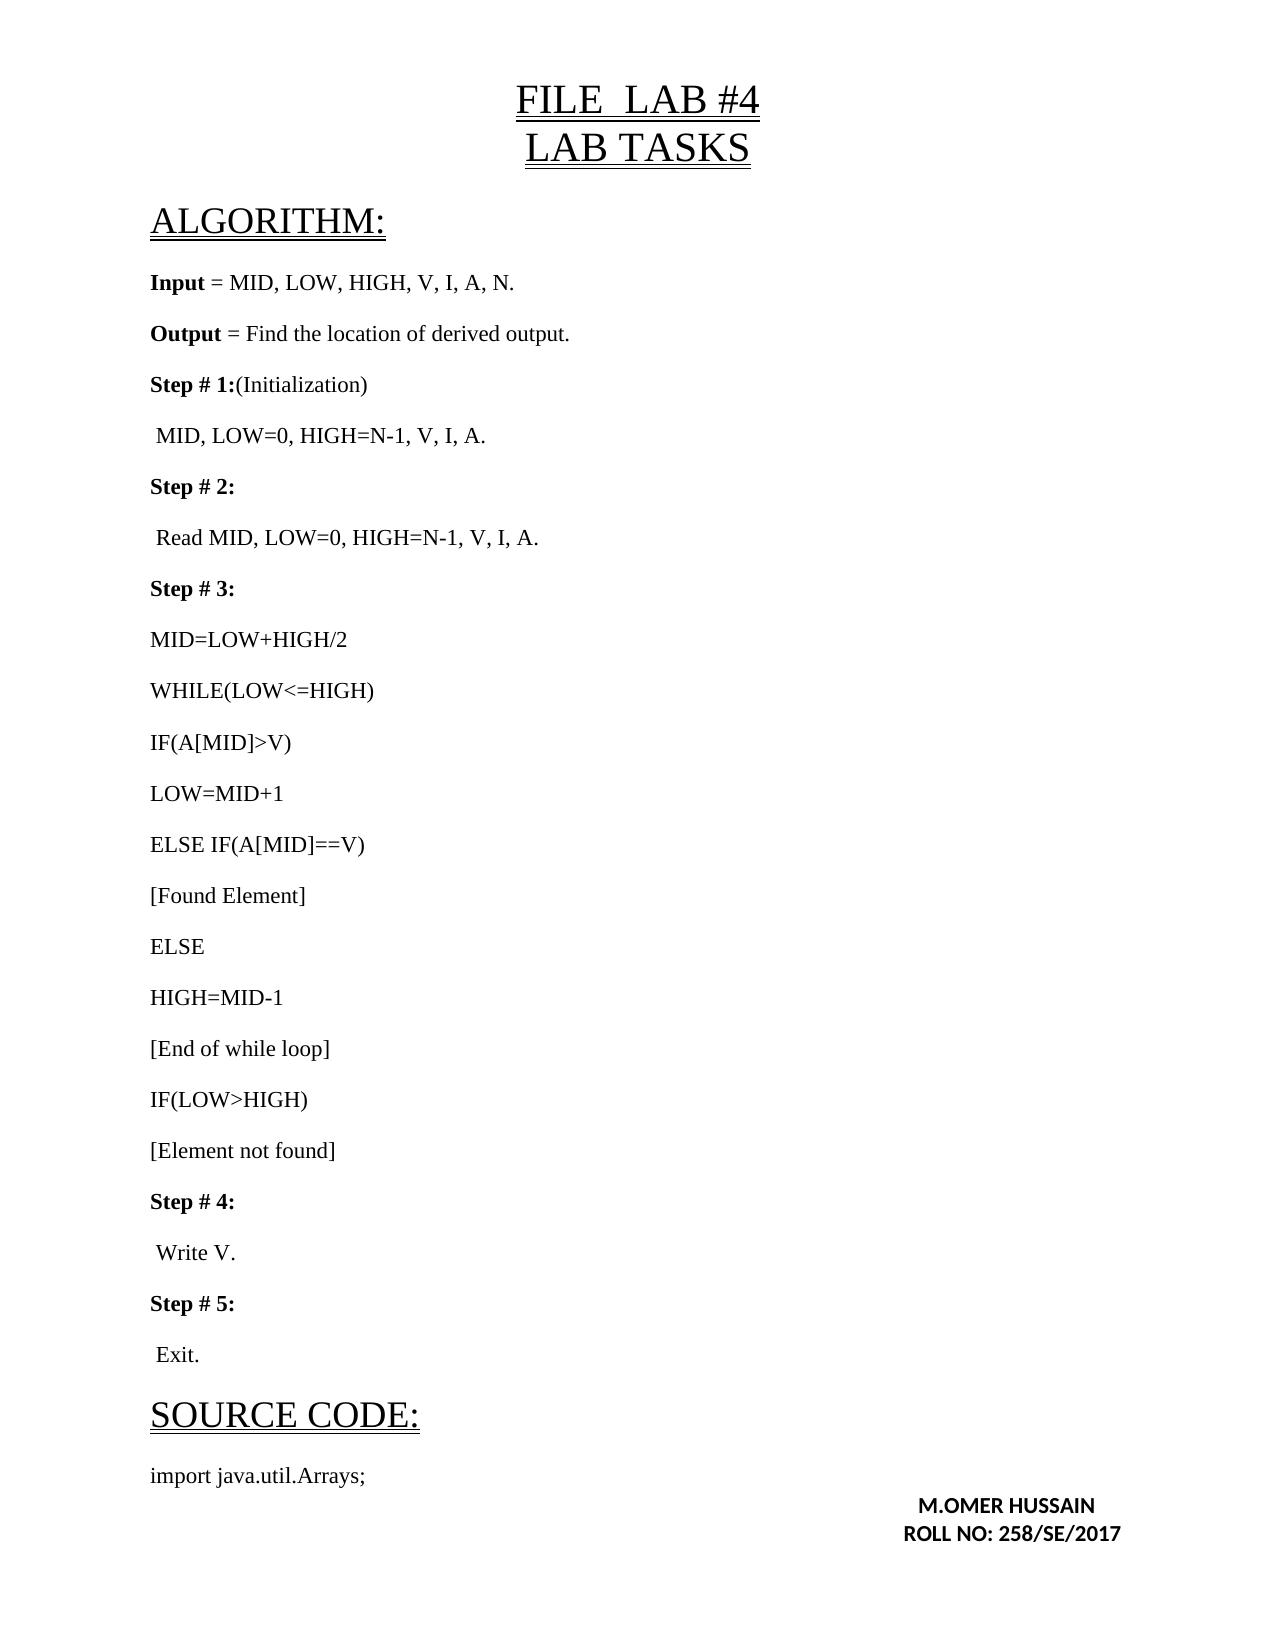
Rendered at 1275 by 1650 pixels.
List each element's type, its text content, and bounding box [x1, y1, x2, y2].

text Step # 4: [150, 1188, 1125, 1214]
text MID, LOW=0, HIGH=N-1, V, I, A. [150, 422, 1125, 449]
text IF(A[MID]>V) [150, 729, 1125, 755]
text Step # 3: [150, 576, 1125, 602]
text MID=LOW+HIGH/2 [150, 627, 1125, 653]
text ALGORITHM: [150, 199, 1125, 242]
text ELSE IF(A[MID]==V) [150, 831, 1125, 857]
text Input = MID, LOW, HIGH, V, I, A, N. [150, 269, 1125, 296]
text Step # 2: [150, 473, 1125, 500]
text IF(LOW>HIGH) [150, 1086, 1125, 1112]
text [End of while loop] [150, 1035, 1125, 1061]
text LOW=MID+1 [150, 780, 1125, 806]
text Output = Find the location of derived output. [150, 320, 1125, 347]
text Step # 1:(Initialization) [150, 371, 1125, 398]
text import java.util.Arrays; [150, 1463, 1125, 1489]
text [Element not found] [150, 1137, 1125, 1163]
text SOURCE CODE: [150, 1392, 1125, 1435]
text Exit. [150, 1341, 1125, 1367]
text Read MID, LOW=0, HIGH=N-1, V, I, A. [150, 524, 1125, 551]
text Write V. [150, 1239, 1125, 1265]
text Step # 5: [150, 1290, 1125, 1316]
text HIGH=MID-1 [150, 984, 1125, 1010]
text WHILE(LOW<=HIGH) [150, 678, 1125, 704]
text ELSE [150, 933, 1125, 959]
text [Found Element] [150, 882, 1125, 908]
